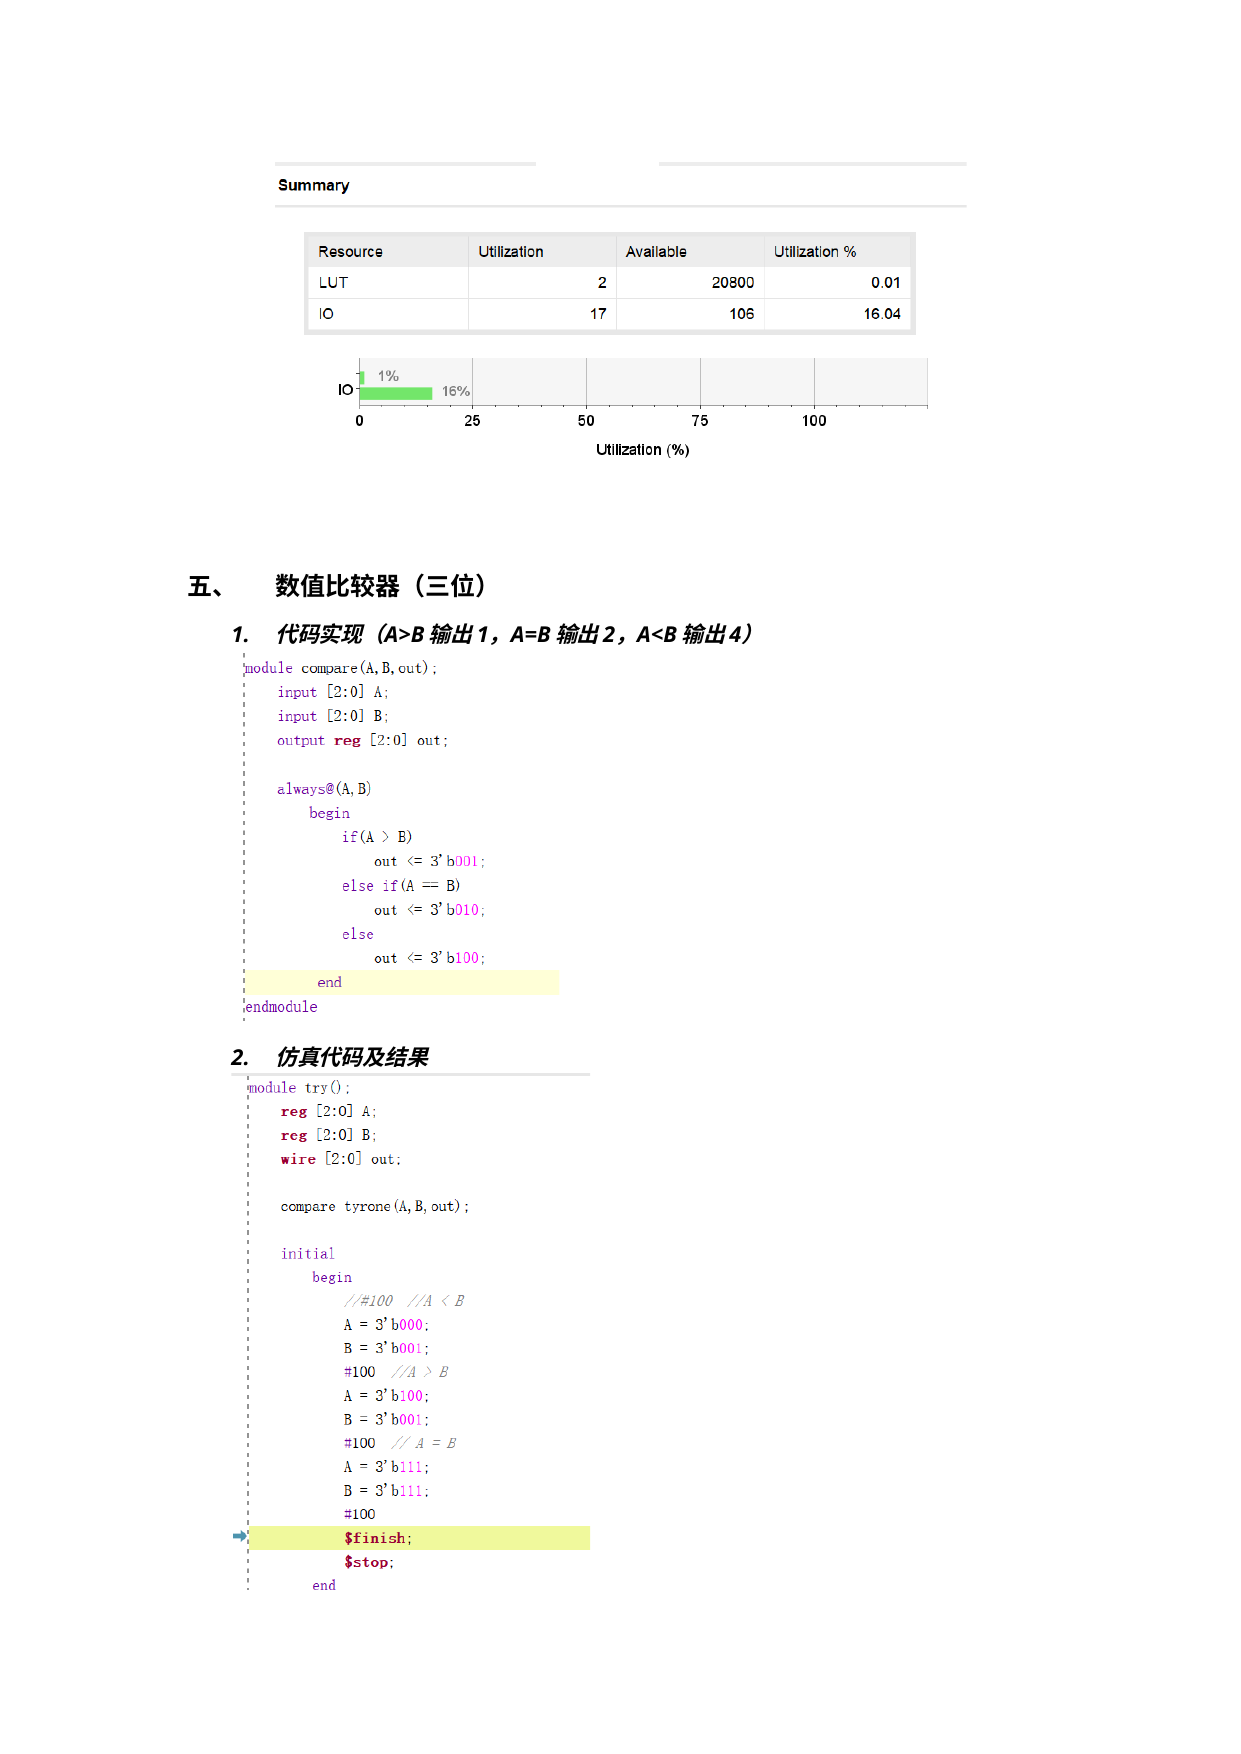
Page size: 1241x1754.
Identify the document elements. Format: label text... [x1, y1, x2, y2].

picture [275, 162, 967, 475]
list 仿真代码及结果 [231, 1039, 1053, 1072]
list 代码实现（A>B输出1，A=B输出2，A<B输出4） [231, 617, 1053, 649]
list 数值比较器（三位） [187, 552, 1053, 617]
picture [231, 1072, 591, 1590]
picture [231, 649, 560, 1021]
